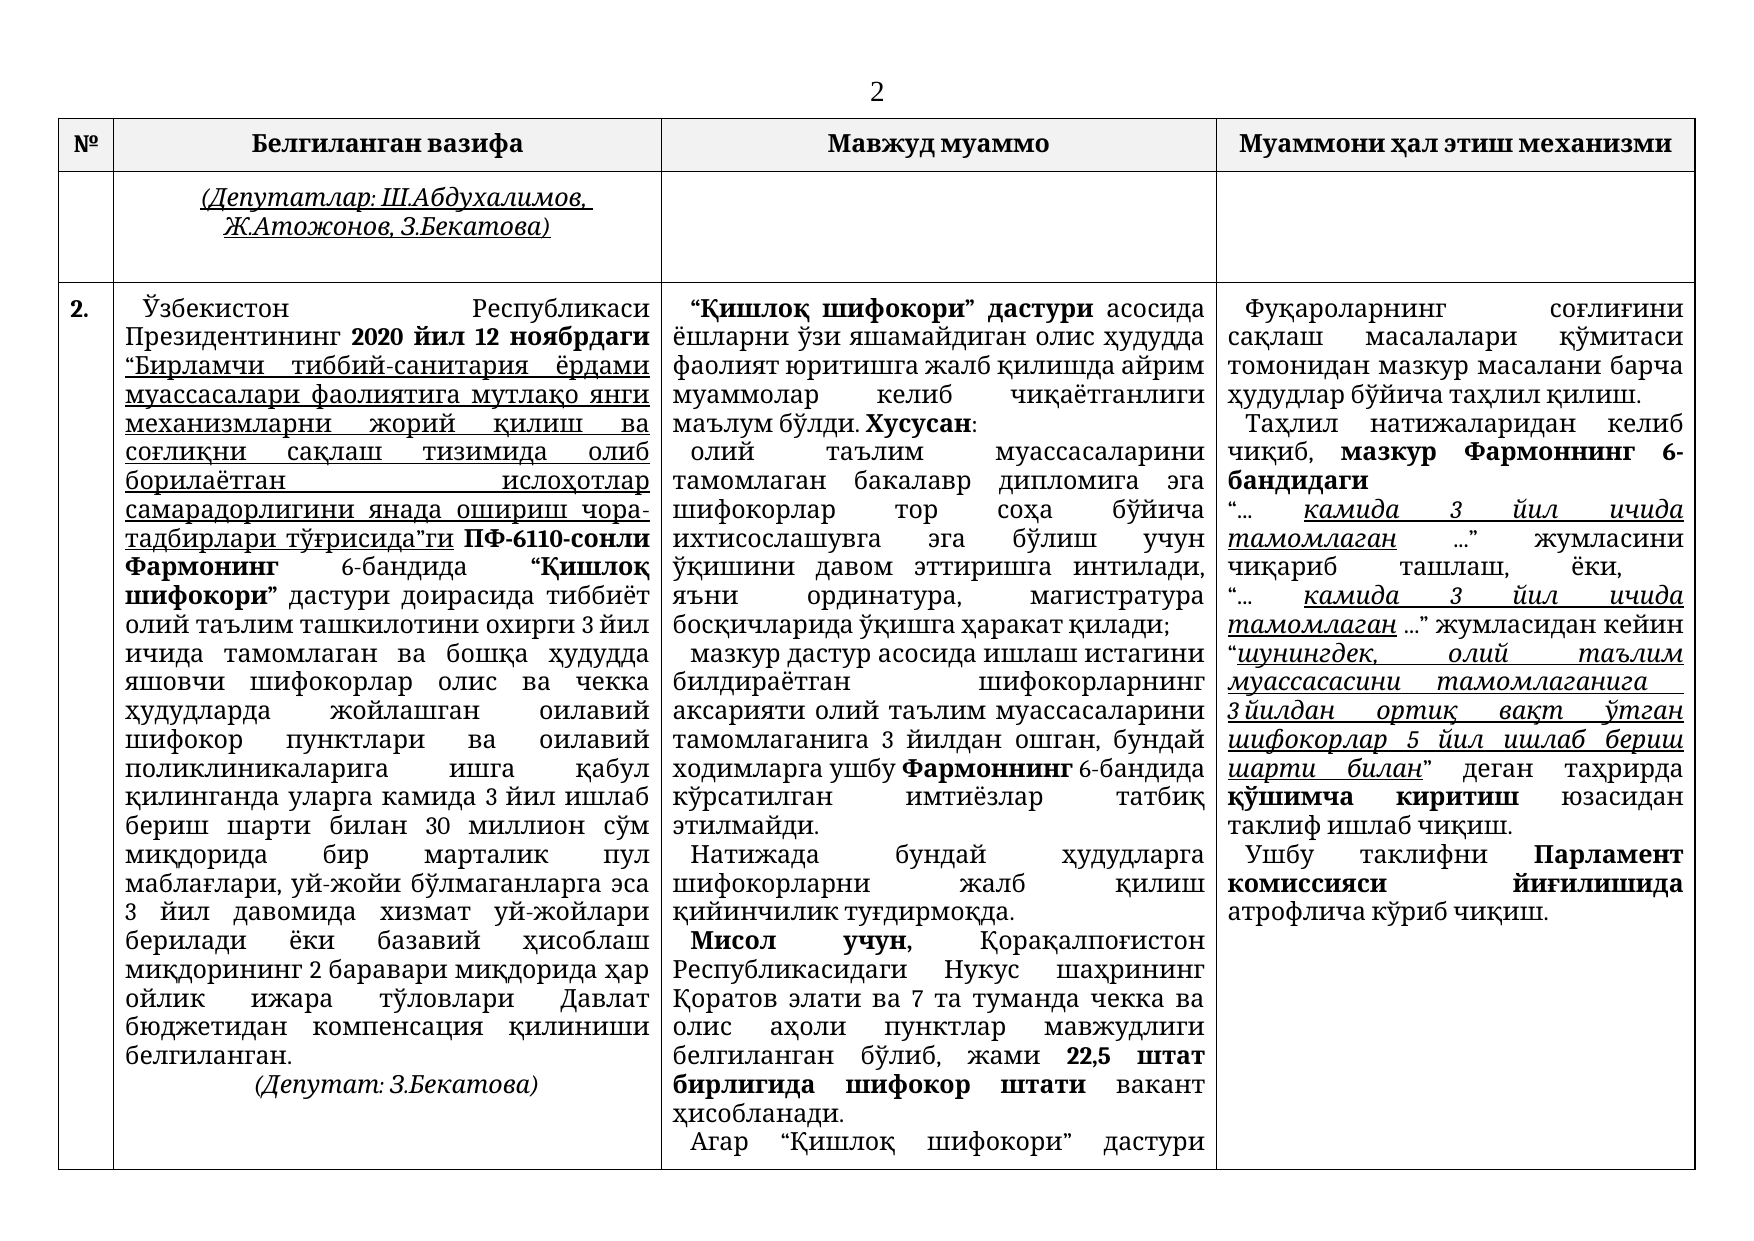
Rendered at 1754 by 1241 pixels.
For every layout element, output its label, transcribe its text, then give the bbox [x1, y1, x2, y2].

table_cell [114, 172, 661, 282]
table_header Муаммони ҳал этиш механизми [1217, 119, 1694, 171]
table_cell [1217, 283, 1694, 1169]
table_header № [59, 119, 113, 171]
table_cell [662, 283, 1216, 1169]
table_cell [59, 283, 113, 1169]
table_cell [662, 172, 1216, 282]
table_header Белгиланган вазифа [114, 119, 661, 171]
table_cell [59, 172, 113, 282]
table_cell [1217, 172, 1694, 282]
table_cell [114, 283, 661, 1169]
table_header Мавжуд муаммо [662, 119, 1216, 171]
